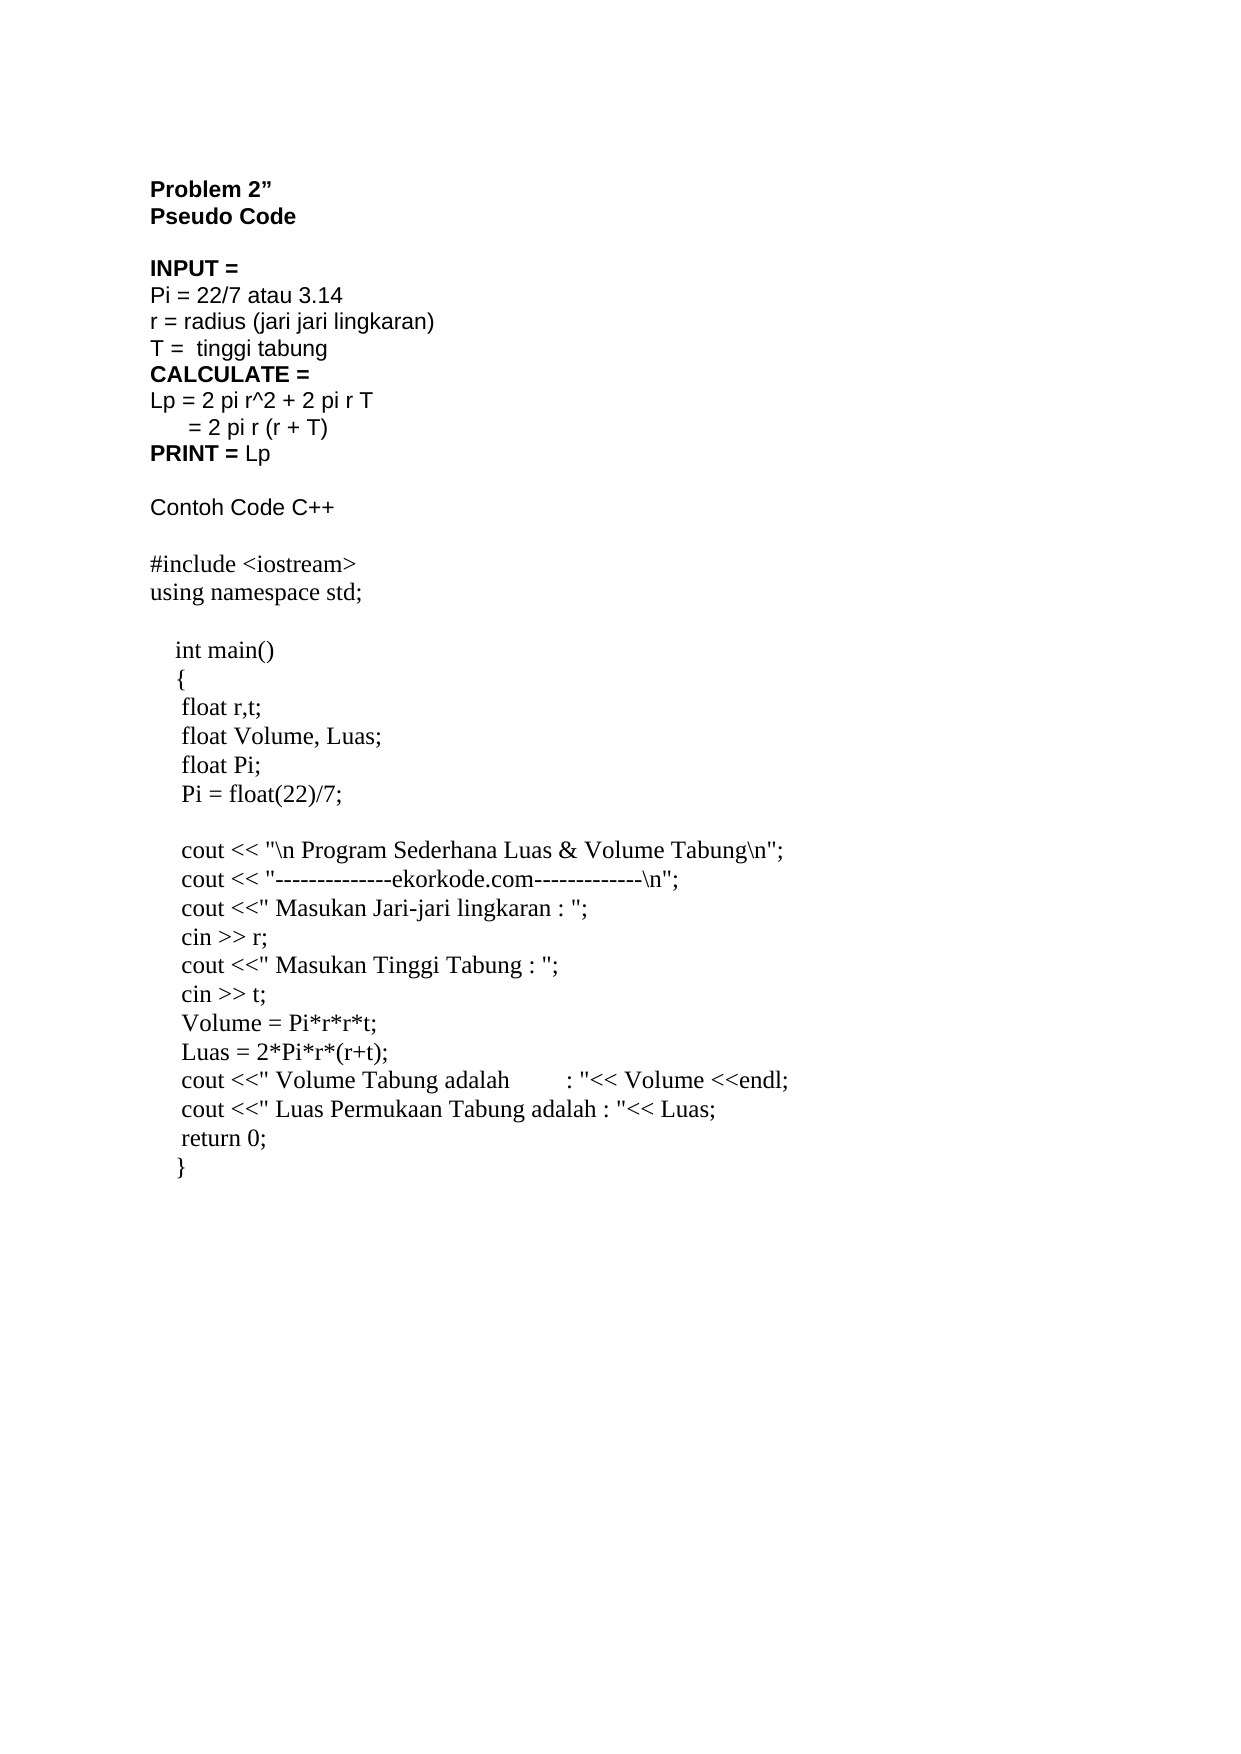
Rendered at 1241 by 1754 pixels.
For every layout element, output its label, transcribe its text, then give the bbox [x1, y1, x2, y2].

text #include <iostream> [150, 549, 1090, 577]
text float Volume, Luas; [150, 721, 1090, 750]
text float Pi; [150, 750, 1090, 779]
text PRINT = Lp [150, 440, 1090, 494]
text Pi = float(22)/7; [150, 779, 1090, 807]
text Luas = 2*Pi*r*(r+t); [150, 1037, 1090, 1065]
text using namespace std; [150, 577, 1090, 606]
text cin >> t; [150, 979, 1090, 1008]
text cout <<" Luas Permukaan Tabung adalah : "<< Luas; [150, 1094, 1090, 1123]
text cout <<" Volume Tabung adalah : "<< Volume <<endl; [150, 1065, 1090, 1094]
text Volume = Pi*r*r*t; [150, 1008, 1090, 1037]
text Contoh Code C++ [150, 494, 1090, 549]
text Problem 2” Pseudo Code INPUT = Pi = 22/7 atau 3.14 [150, 150, 1090, 308]
text r = radius (jari jari lingkaran) T = tinggi tabung [150, 308, 1090, 361]
text { [150, 664, 1090, 692]
text = 2 pi r (r + T) [150, 413, 1090, 440]
text } [150, 1152, 1090, 1180]
text return 0; [150, 1123, 1090, 1152]
text cout <<" Masukan Tinggi Tabung : "; [150, 950, 1090, 979]
text cout << "\n Program Sederhana Luas & Volume Tabung\n"; [150, 835, 1090, 864]
text cin >> r; [150, 922, 1090, 950]
text cout << "--------------ekorkode.com-------------\n"; [150, 864, 1090, 893]
text cout <<" Masukan Jari-jari lingkaran : "; [150, 893, 1090, 922]
text int main() [150, 635, 1090, 664]
text float r,t; [150, 692, 1090, 721]
text CALCULATE = Lp = 2 pi r^2 + 2 pi r T [150, 361, 1090, 413]
